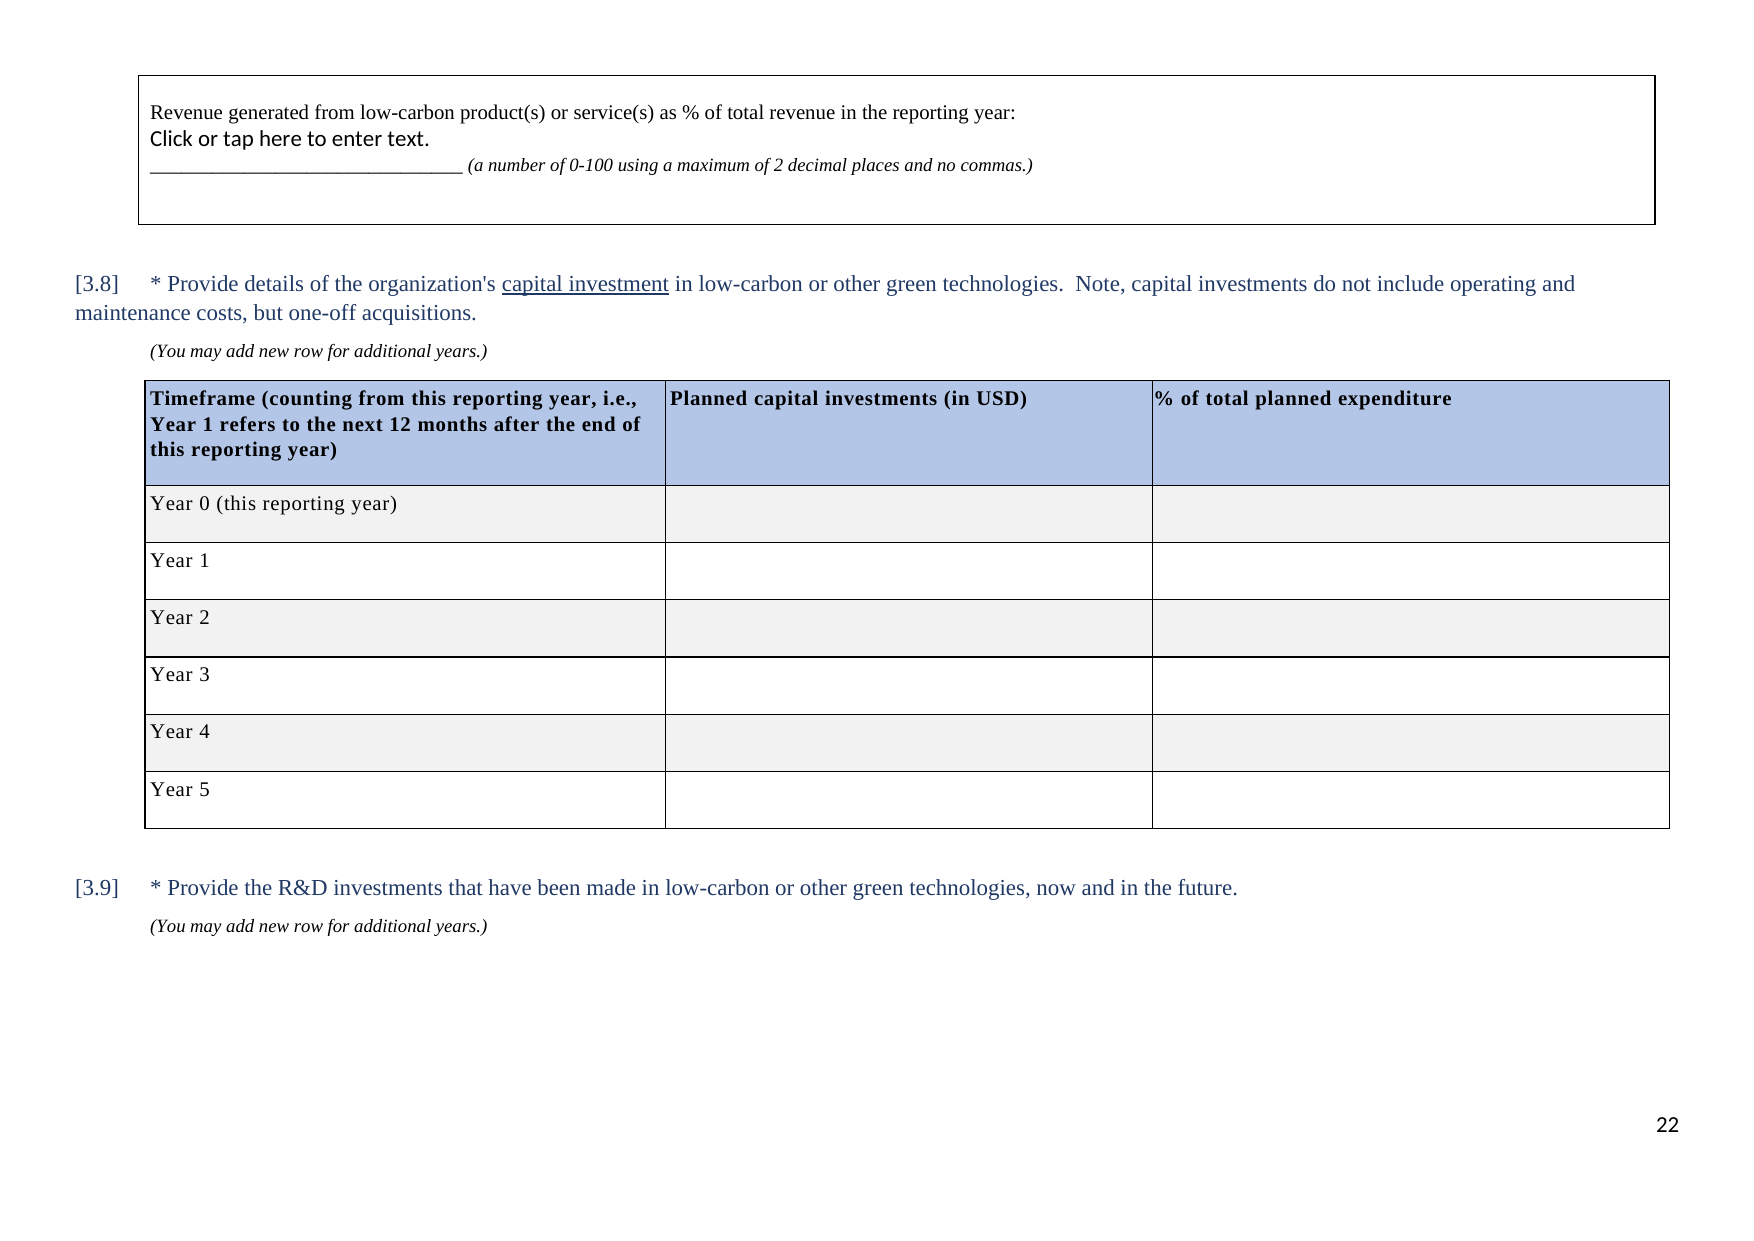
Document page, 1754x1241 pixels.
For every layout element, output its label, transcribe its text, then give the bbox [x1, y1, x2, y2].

subtitle [3.8] * Provide details of the organization's capital investment in low-carbon or other green technologies. Note, capital investments do not include operating and maintenance costs, but one-off acquisitions. [75, 271, 1679, 325]
table_cell Year 3 [146, 658, 665, 714]
list (You may add new row for additional years.) [112, 340, 1679, 361]
table_cell [1153, 486, 1669, 542]
list (You may add new row for additional years.) [112, 915, 1679, 937]
table_cell [666, 543, 1152, 599]
table_cell [666, 658, 1152, 714]
table_cell [1153, 600, 1669, 656]
table_cell Year 2 [146, 600, 665, 656]
table_cell Year 1 [146, 543, 665, 599]
table_cell [1153, 658, 1669, 714]
table_cell [1153, 543, 1669, 599]
table_header Planned capital investments (in USD) [666, 381, 1152, 485]
table_cell Year 5 [146, 772, 665, 828]
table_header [139, 76, 1654, 224]
table_cell [1153, 772, 1669, 828]
table_cell Year 4 [146, 715, 665, 771]
table_cell [666, 715, 1152, 771]
table_cell Year 0 (this reporting year) [146, 486, 665, 542]
table_cell [666, 600, 1152, 656]
table_header Timeframe (counting from this reporting year, i.e., Year 1 refers to the next 12 months after the end of this reporting year) [146, 381, 665, 485]
table_header % of total planned expenditure [1153, 381, 1669, 485]
table_cell [666, 772, 1152, 828]
table_cell [666, 486, 1152, 542]
table_cell [1153, 715, 1669, 771]
subtitle [3.9] * Provide the R&D investments that have been made in low-carbon or other green technologies, now and in the future. [75, 874, 1679, 901]
